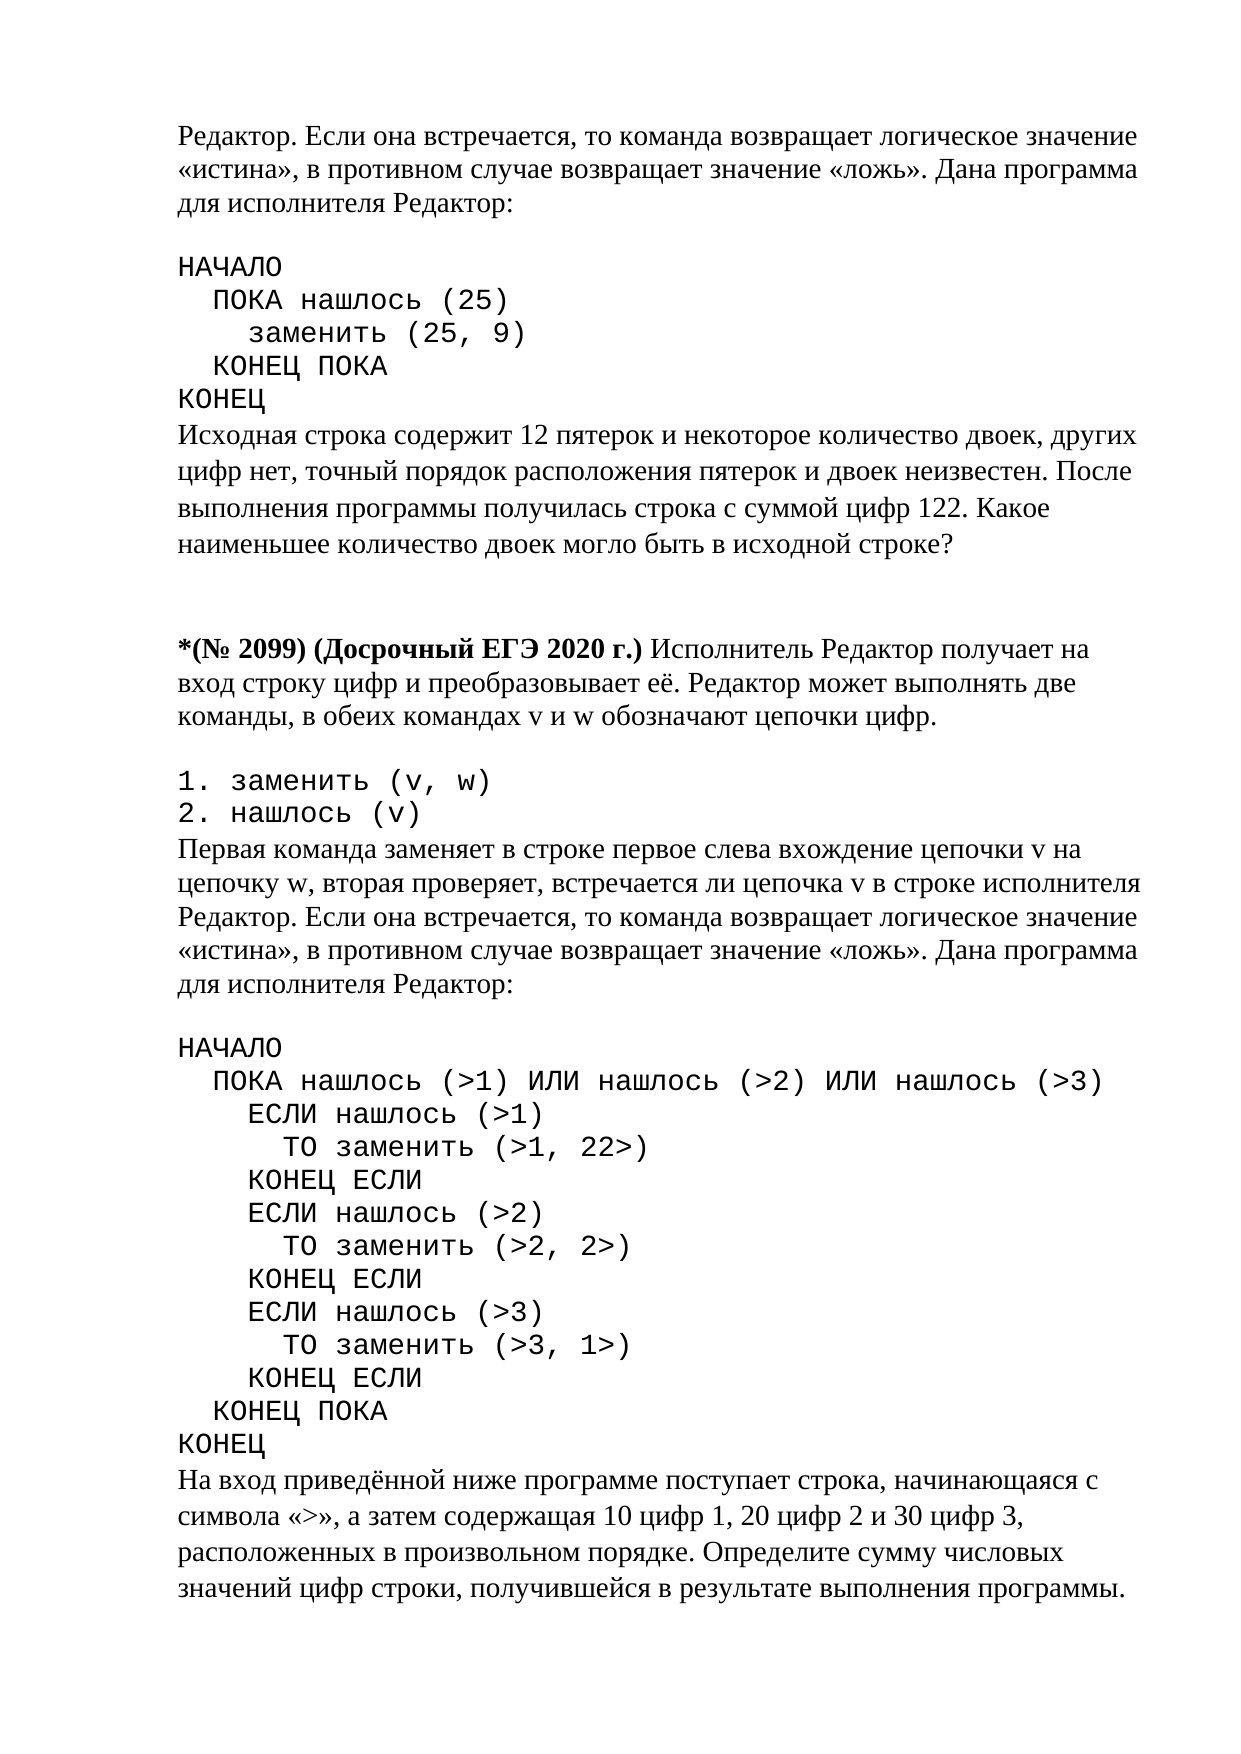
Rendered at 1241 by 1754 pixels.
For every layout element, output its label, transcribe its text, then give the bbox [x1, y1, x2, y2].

text НАЧАЛО ПОКА нашлось (>1) ИЛИ нашлось (>2) ИЛИ нашлось (>3) ЕСЛИ нашлось (>1) ТО заменить (>1, 22>) КОНЕЦ ЕСЛИ ЕСЛИ нашлось (>2) ТО заменить (>2, 2>) КОНЕЦ ЕСЛИ ЕСЛИ нашлось (>3) ТО заменить (>3, 1>) КОНЕЦ ЕСЛИ КОНЕЦ ПОКА КОНЕЦ [177, 1033, 1152, 1462]
text НАЧАЛО ПОКА нашлось (25) заменить (25, 9) КОНЕЦ ПОКА КОНЕЦ [177, 252, 1152, 417]
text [177, 1462, 1152, 1604]
text *(№ 2099) (Досрочный ЕГЭ 2020 г.) Исполнитель Редактор получает на вход строку цифр и преобразовывает её. Редактор может выполнять две команды, в обеих командах v и w обозначают цепочки цифр. [177, 631, 1152, 766]
text Исходная строка содержит 12 пятерок и некоторое количество двоек, других цифр нет, точный порядок расположения пятерок и двоек неизвестен. После выполнения программы получилась строка с суммой цифр 122. Какое наименьшее количество двоек могло быть в исходной строке? [177, 417, 1152, 559]
text 1. заменить (v, w) 2. нашлось (v) [177, 766, 1152, 832]
